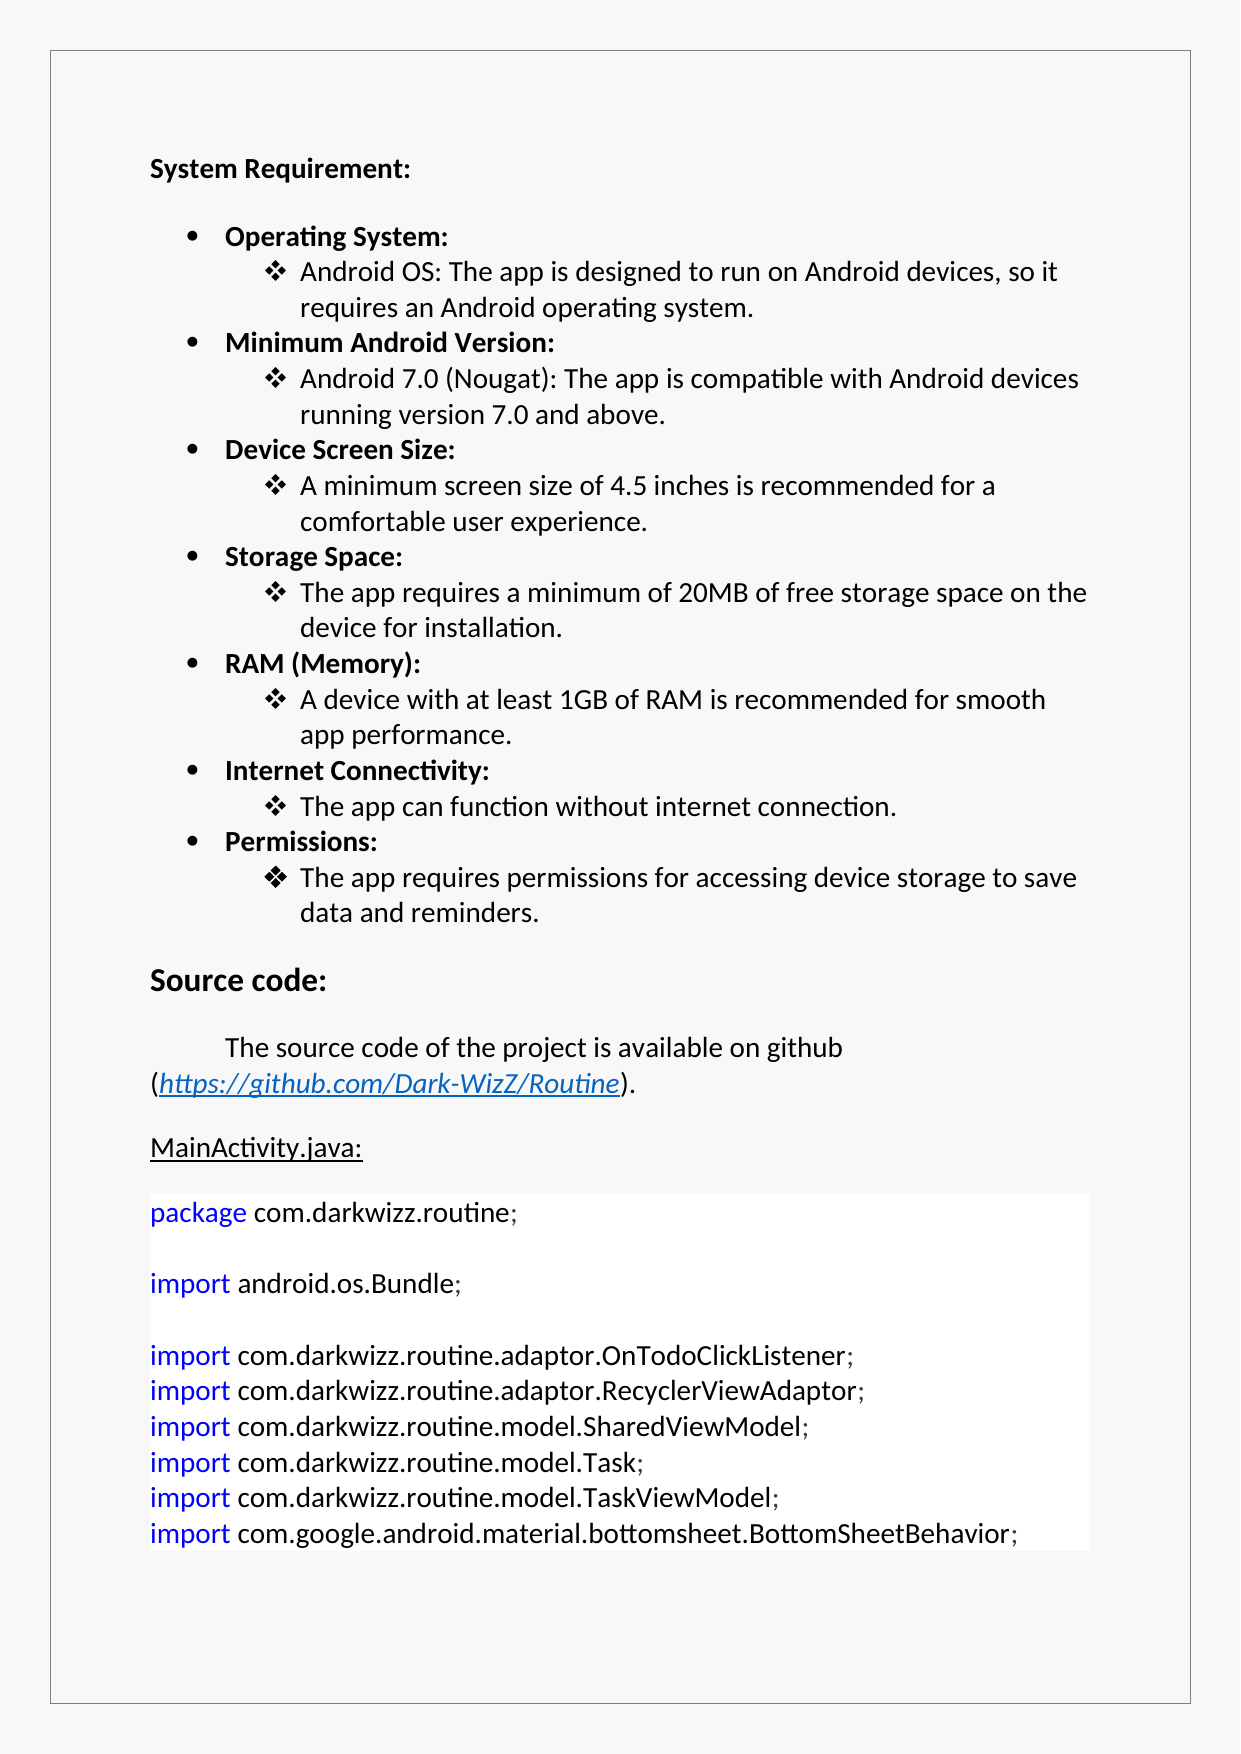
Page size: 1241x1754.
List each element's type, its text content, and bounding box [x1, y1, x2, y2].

list Internet Connectivity: [187, 752, 1090, 788]
list RAM (Memory): [187, 645, 1090, 681]
text The source code of the project is available on github (https://github.com/Dark-WizZ/Routine). [150, 1029, 1090, 1100]
text import com.darkwizz.routine.adaptor.RecyclerViewAdaptor; [150, 1372, 1090, 1408]
text import com.google.android.material.bottomsheet.BottomSheetBehavior; [150, 1515, 1090, 1551]
list Operating System: [187, 218, 1090, 253]
list Storage Space: [187, 538, 1090, 574]
text package com.darkwizz.routine; [150, 1194, 1090, 1230]
text MainActivity.java: [150, 1129, 1090, 1165]
text System Requirement: [150, 150, 1090, 186]
list The app requires permissions for accessing device storage to save data and reminders. [262, 859, 1090, 930]
list Minimum Android Version: [187, 324, 1090, 360]
list Device Screen Size: [187, 431, 1090, 467]
text import com.darkwizz.routine.adaptor.OnTodoClickListener; [150, 1337, 1090, 1372]
list Android 7.0 (Nougat): The app is compatible with Android devices running version 7.0 and above. [262, 360, 1090, 431]
text import com.darkwizz.routine.model.Task; [150, 1444, 1090, 1479]
text Source code: [150, 959, 1090, 1000]
text import android.os.Bundle; [150, 1266, 1090, 1301]
list A minimum screen size of 4.5 inches is recommended for a comfortable user experience. [262, 467, 1090, 538]
list The app requires a minimum of 20MB of free storage space on the device for installation. [262, 574, 1090, 645]
text import com.darkwizz.routine.model.SharedViewModel; [150, 1408, 1090, 1444]
list A device with at least 1GB of RAM is recommended for smooth app performance. [262, 681, 1090, 752]
list Permissions: [187, 823, 1090, 859]
text import com.darkwizz.routine.model.TaskViewModel; [150, 1479, 1090, 1515]
list Android OS: The app is designed to run on Android devices, so it requires an Android operating system. [262, 253, 1090, 324]
list The app can function without internet connection. [262, 788, 1090, 823]
